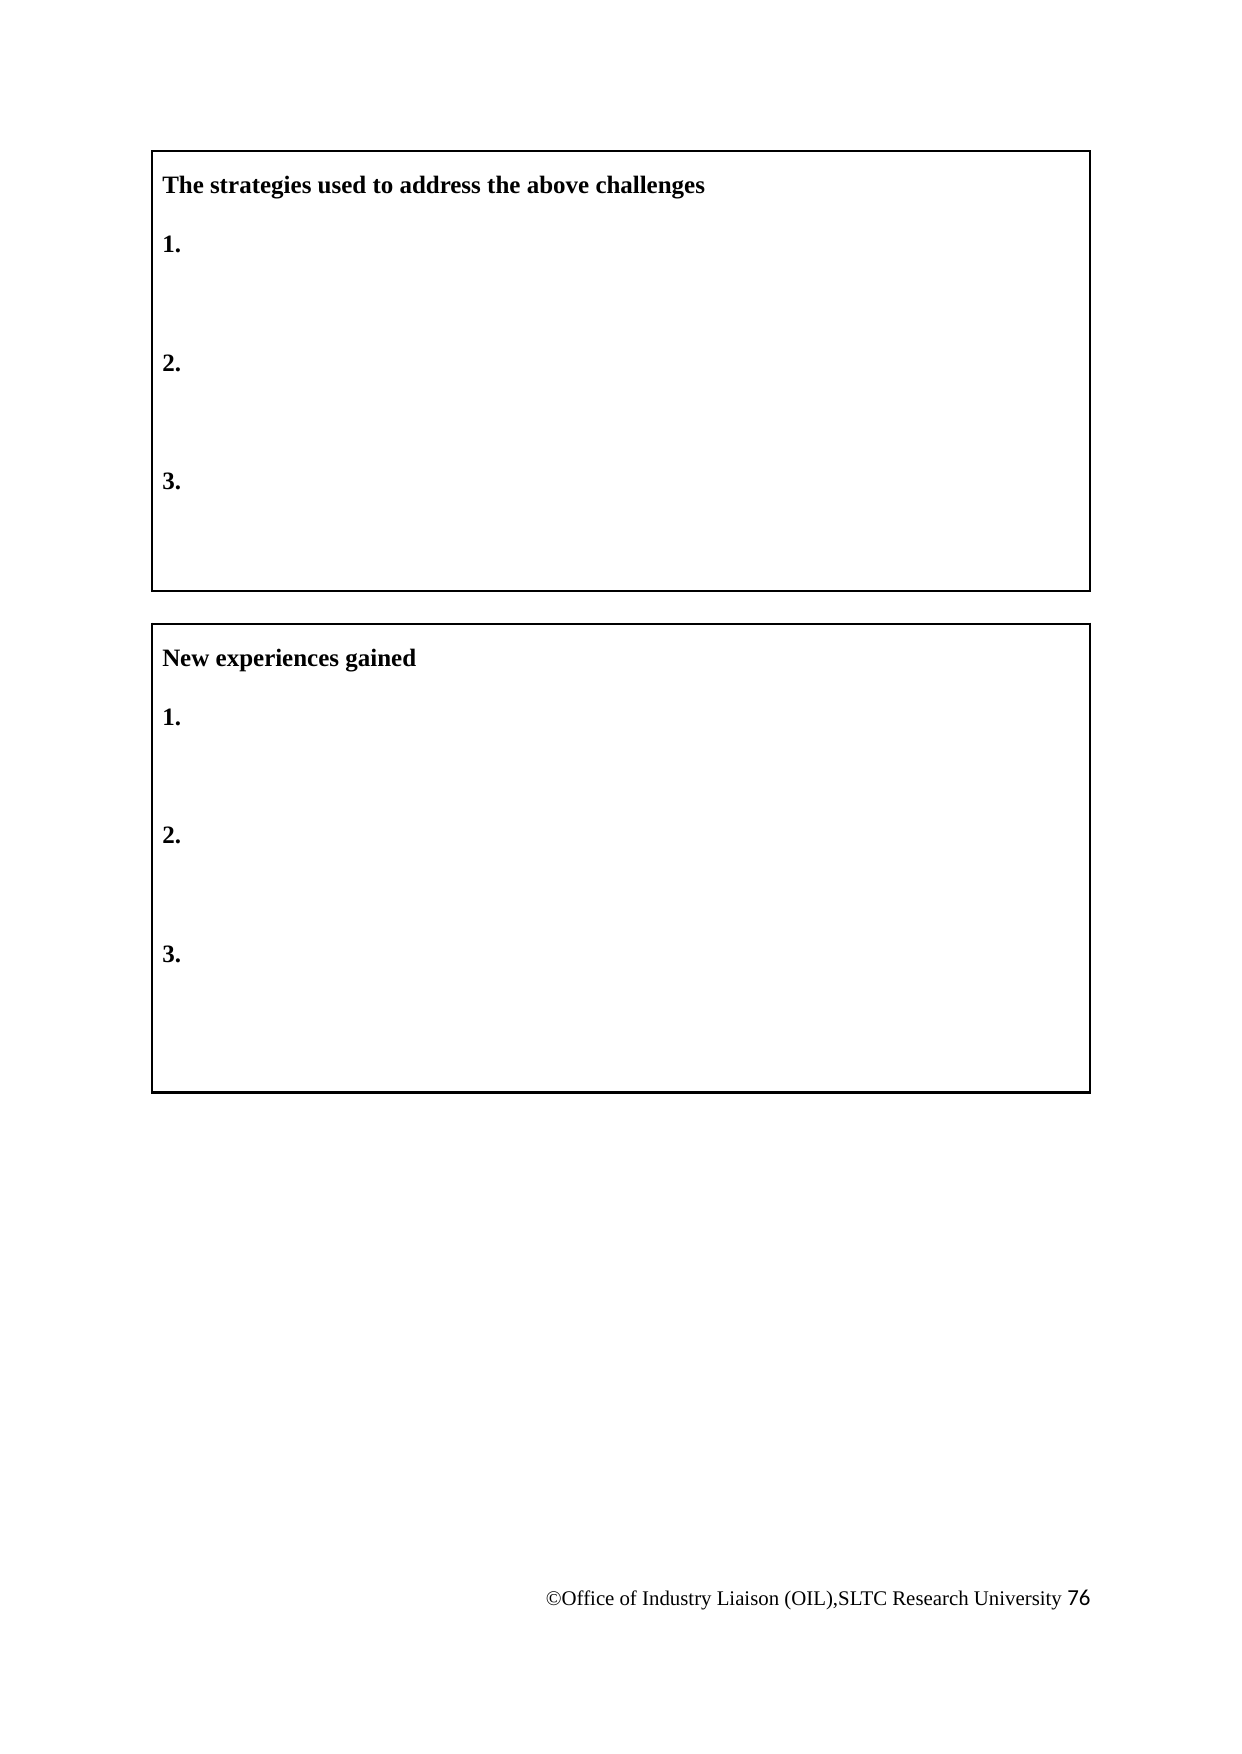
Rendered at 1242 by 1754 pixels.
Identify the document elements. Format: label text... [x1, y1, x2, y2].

table_cell The strategies used to address the above challenges 1. 2. 3. [153, 152, 1089, 589]
table_header New experiences gained 1. 2. 3. [153, 625, 1089, 1091]
